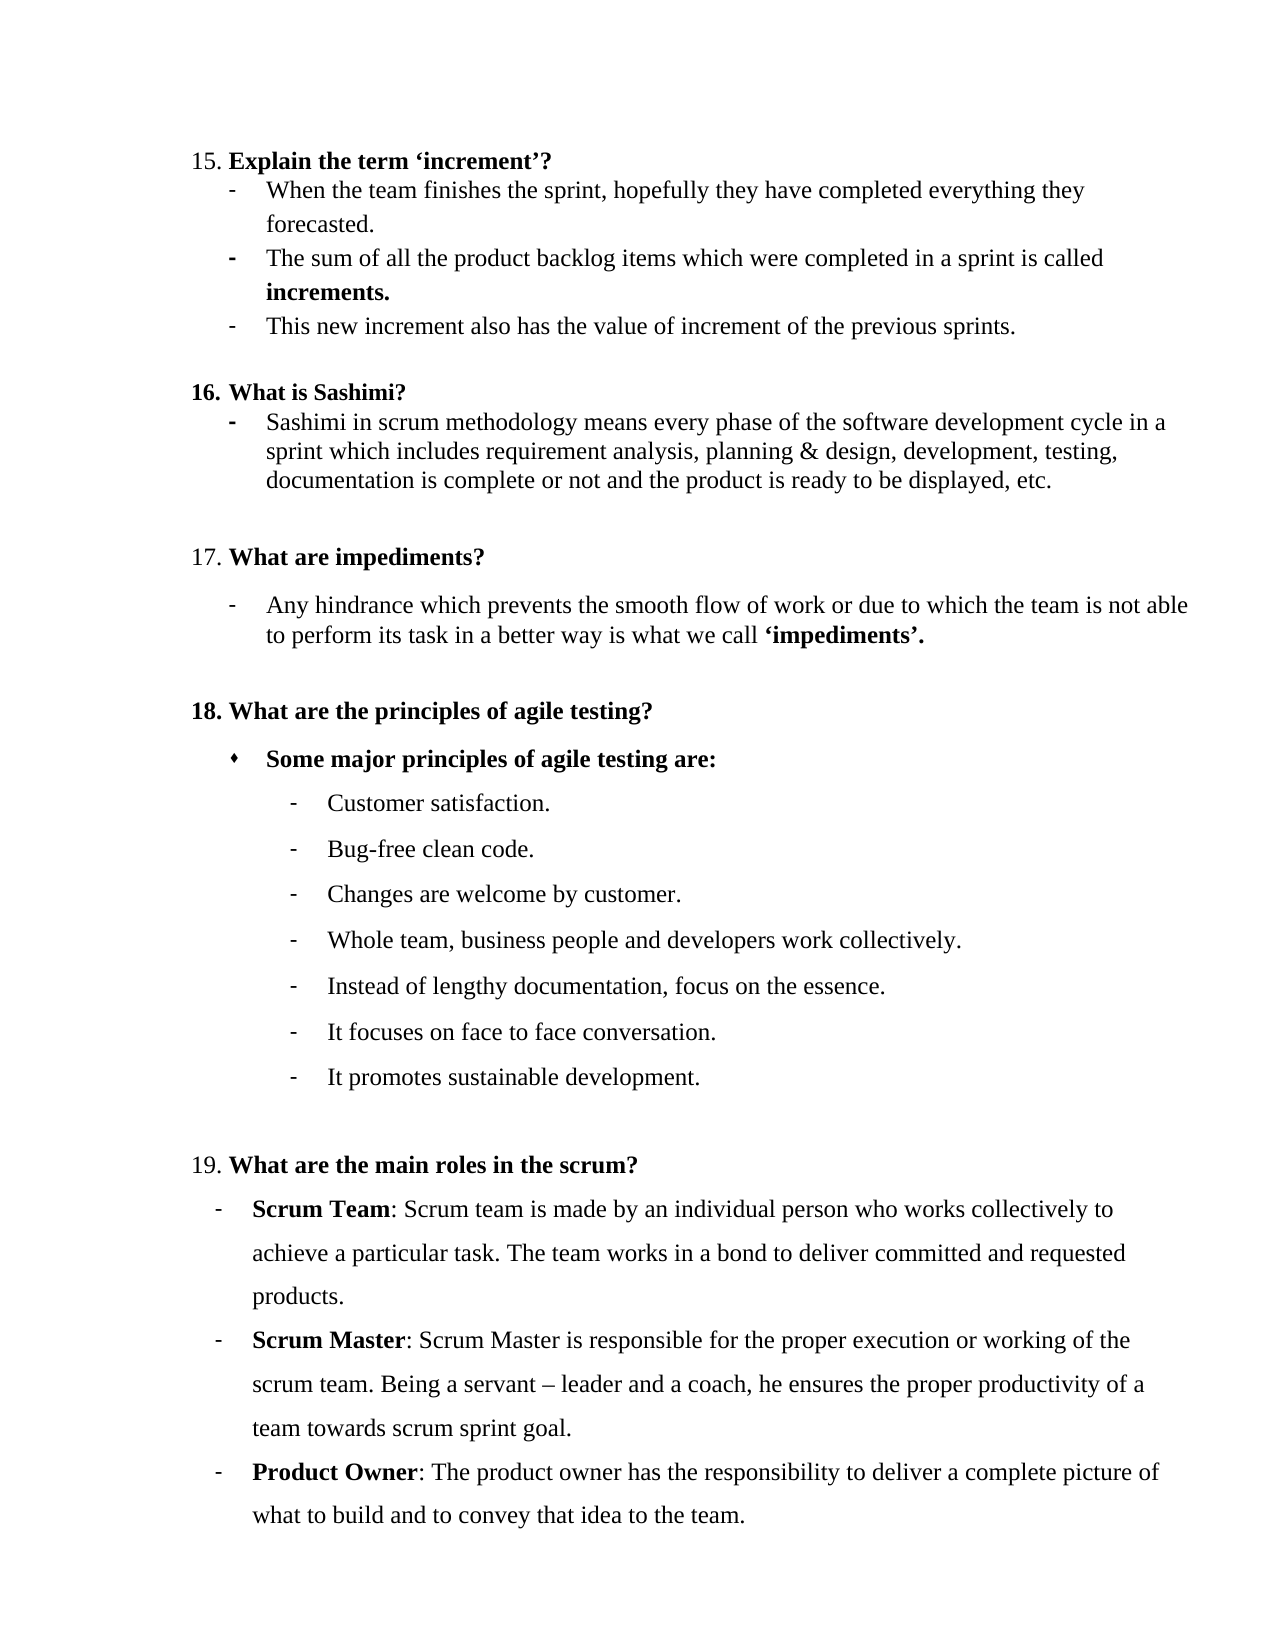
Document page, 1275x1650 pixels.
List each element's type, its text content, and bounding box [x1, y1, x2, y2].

list What is Sashimi? [191, 378, 1189, 406]
list Sashimi in scrum methodology means every phase of the software development cycle in a sprint which includes requirement analysis, planning & design, development, testing, documentation is complete or not and the product is ready to be displayed, etc. [228, 406, 1189, 494]
list Any hindrance which prevents the smooth flow of work or due to which the team is not able to perform its task in a better way is what we call ‘impediments’. [228, 589, 1189, 648]
list When the team finishes the sprint, hopefully they have completed everything they forecasted. [228, 174, 1189, 238]
list Bug-free clean code. [289, 833, 1189, 863]
list Customer satisfaction. [289, 787, 1189, 818]
list What are the main roles in the scrum? [191, 1150, 1189, 1179]
list Product Owner: The product owner has the responsibility to deliver a complete picture of what to build and to convey that idea to the team. [214, 1456, 1189, 1529]
list Instead of lengthy documentation, focus on the essence. [289, 970, 1189, 1001]
list It promotes sustainable development. [289, 1061, 1189, 1092]
list Explain the term ‘increment’? [191, 146, 1189, 174]
list It focuses on face to face conversation. [289, 1016, 1189, 1046]
list Some major principles of agile testing are: [228, 744, 1189, 773]
list This new increment also has the value of increment of the previous sprints. [228, 310, 1189, 341]
list What are impediments? [191, 542, 1189, 570]
list Whole team, business people and developers work collectively. [289, 924, 1189, 955]
list The sum of all the product backlog items which were completed in a sprint is called increments. [228, 242, 1189, 306]
list What are the principles of agile testing? [191, 696, 1189, 725]
list Scrum Team: Scrum team is made by an individual person who works collectively to achieve a particular task. The team works in a bond to deliver committed and requested products. [214, 1193, 1189, 1310]
list Changes are welcome by customer. [289, 878, 1189, 909]
list Scrum Master: Scrum Master is responsible for the proper execution or working of the scrum team. Being a servant – leader and a coach, he ensures the proper productivity of a team towards scrum sprint goal. [214, 1324, 1189, 1441]
